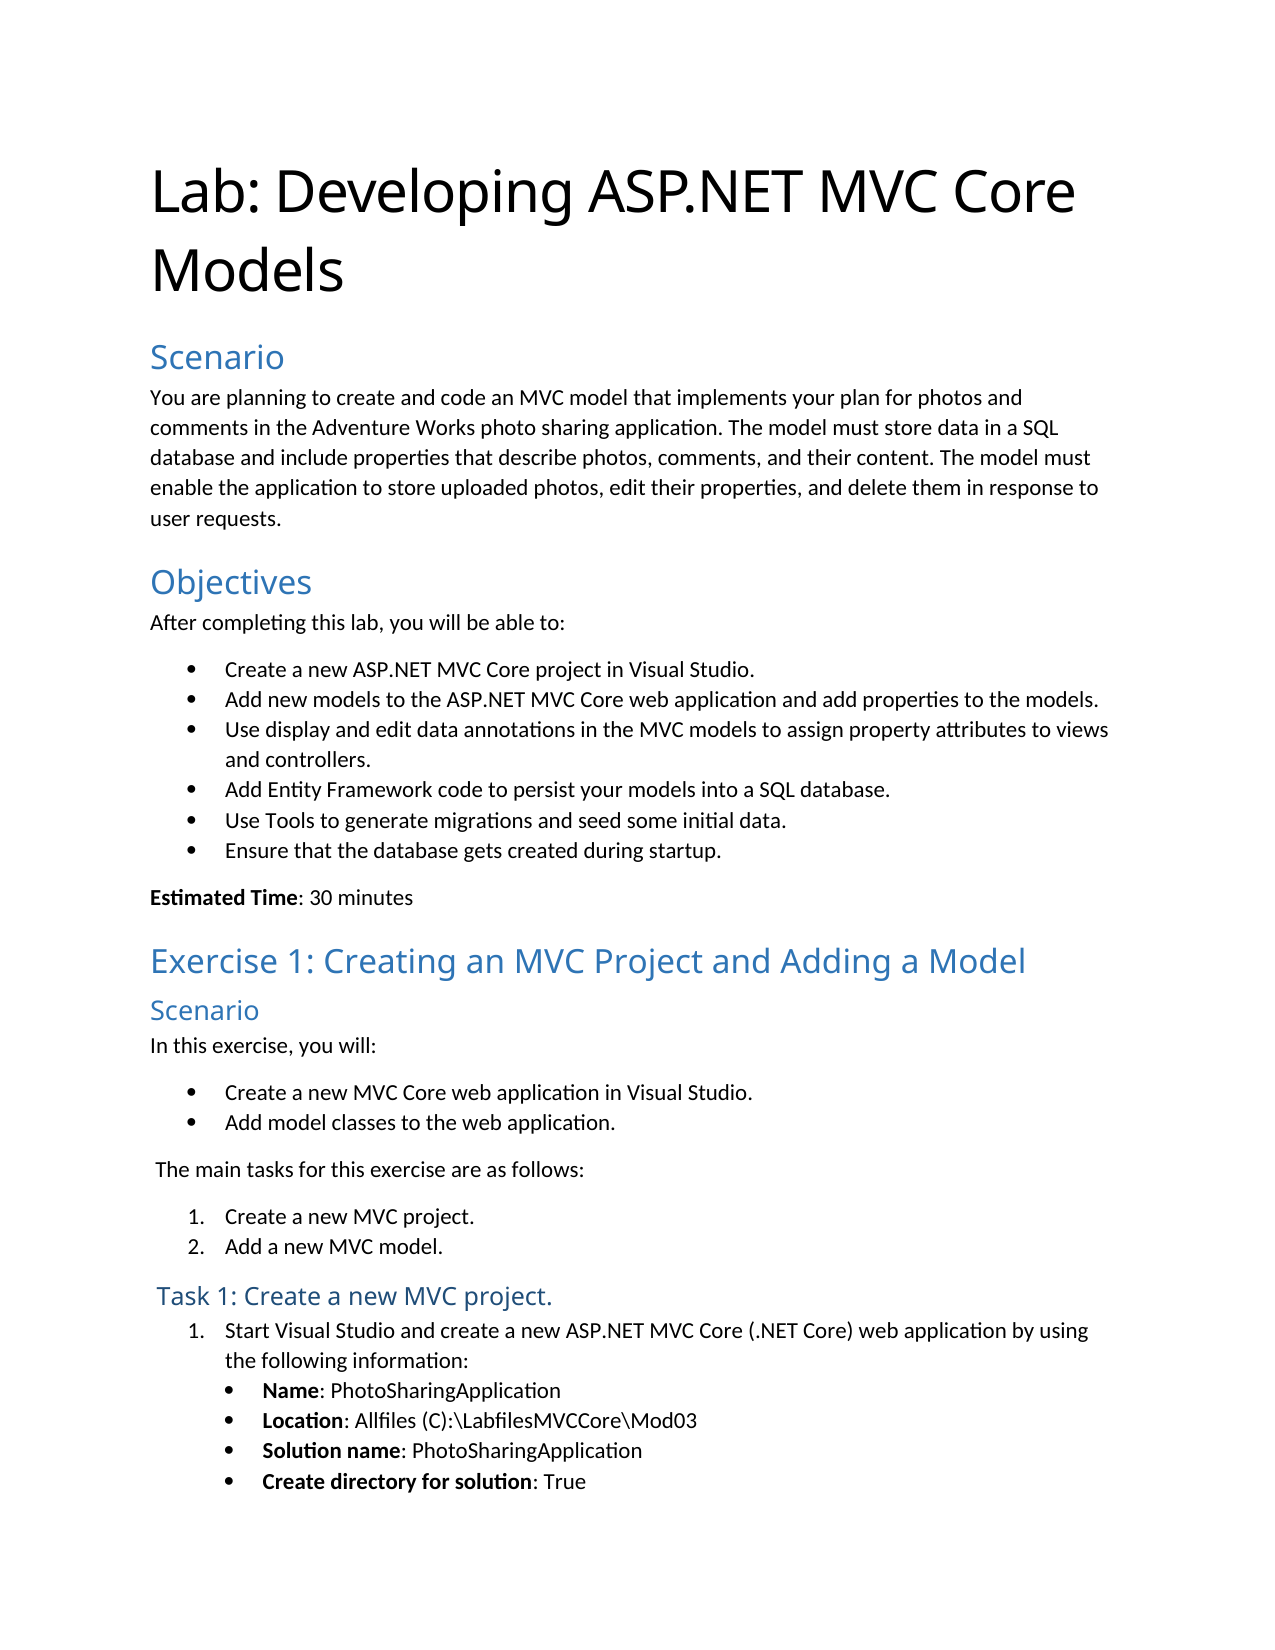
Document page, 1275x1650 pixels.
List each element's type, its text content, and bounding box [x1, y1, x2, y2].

subtitle Exercise 1: Creating an MVC Project and Adding a Model [150, 938, 1125, 983]
list Name: PhotoSharingApplication [225, 1376, 1125, 1404]
title Lab: Developing ASP.NET MVC Core Models [150, 150, 1125, 309]
list Add model classes to the web application. [187, 1108, 1125, 1136]
text After completing this lab, you will be able to: [150, 608, 1125, 636]
list Create a new ASP.NET MVC Core project in Visual Studio. [187, 655, 1125, 683]
text In this exercise, you will: [150, 1031, 1125, 1059]
list Use Tools to generate migrations and seed some initial data. [187, 806, 1125, 834]
list Create directory for solution: True [225, 1467, 1125, 1495]
list Ensure that the database gets created during startup. [187, 836, 1125, 864]
subtitle Objectives [150, 559, 1125, 604]
subtitle Task 1: Create a new MVC project. [150, 1279, 1125, 1313]
subtitle Scenario [150, 334, 1125, 379]
list Add a new MVC model. [187, 1232, 1125, 1260]
list Use display and edit data annotations in the MVC models to assign property attributes to views and controllers. [187, 715, 1125, 773]
list Create a new MVC project. [187, 1202, 1125, 1230]
list Start Visual Studio and create a new ASP.NET MVC Core (.NET Core) web application by using the following information: [187, 1316, 1125, 1374]
text The main tasks for this exercise are as follows: [150, 1155, 1125, 1183]
list Add new models to the ASP.NET MVC Core web application and add properties to the models. [187, 685, 1125, 713]
text You are planning to create and code an MVC model that implements your plan for photos and comments in the Adventure Works photo sharing application. The model must store data in a SQL database and include properties that describe photos, comments, and their content. The model must enable the application to store uploaded photos, edit their properties, and delete them in response to user requests. [150, 383, 1125, 532]
subtitle Scenario [150, 991, 1125, 1028]
text Estimated Time: 30 minutes [150, 883, 1125, 911]
list Add Entity Framework code to persist your models into a SQL database. [187, 776, 1125, 804]
list Location: Allfiles (C):\LabfilesMVCCore\Mod03 [225, 1406, 1125, 1434]
list Solution name: PhotoSharingApplication [225, 1437, 1125, 1464]
list Create a new MVC Core web application in Visual Studio. [187, 1078, 1125, 1106]
